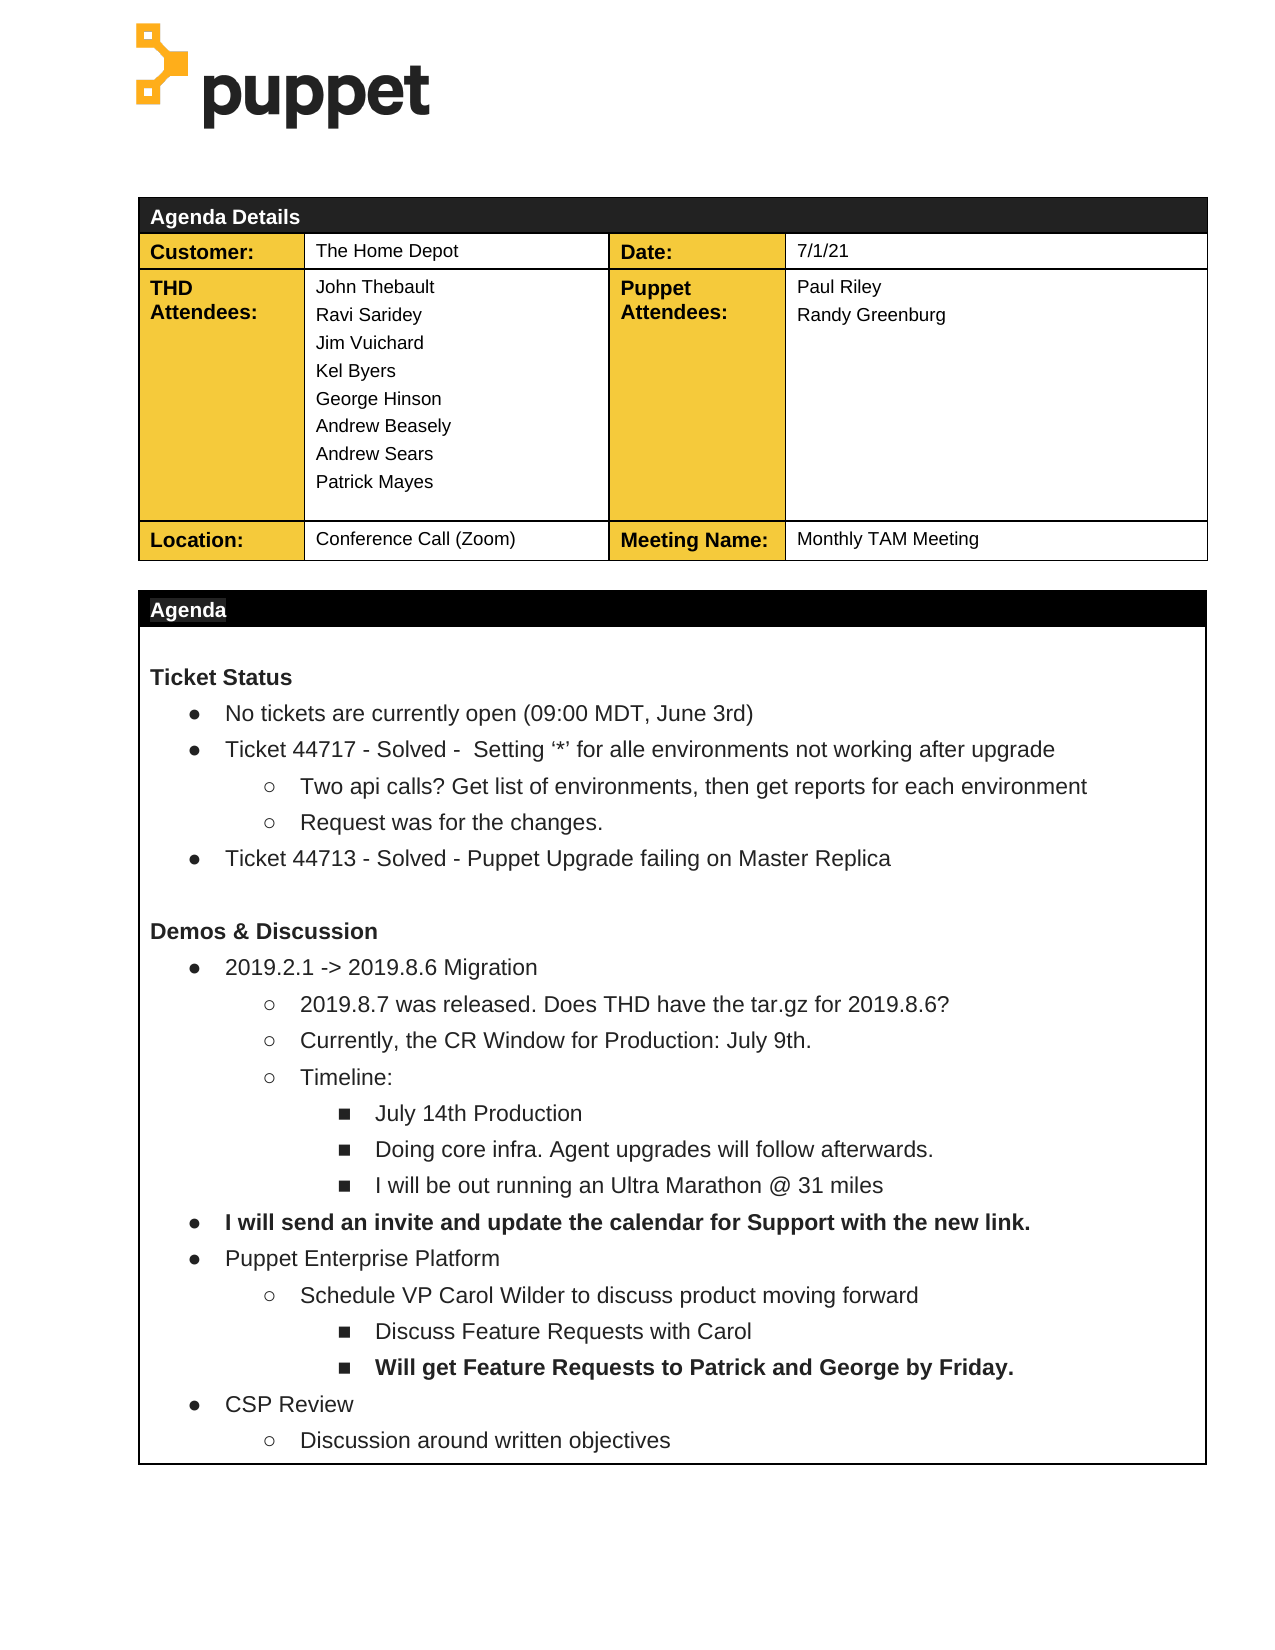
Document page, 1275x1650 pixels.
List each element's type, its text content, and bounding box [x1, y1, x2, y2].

table_cell Monthly TAM Meeting [786, 522, 1207, 560]
table_header Agenda Details [140, 198, 1207, 232]
table_header Agenda [140, 592, 1205, 626]
table_cell 7/1/21 [786, 234, 1207, 268]
table_cell The Home Depot [305, 234, 608, 268]
table_cell Paul Riley Randy Greenburg [786, 270, 1207, 520]
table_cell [140, 627, 1205, 1463]
table_cell Customer: [140, 234, 304, 268]
table_cell Date: [610, 234, 785, 268]
table_cell Meeting Name: [610, 522, 785, 560]
table_cell John Thebault Ravi Saridey Jim Vuichard Kel Byers George Hinson Andrew Beasely Andrew Sears Patrick Mayes [305, 270, 608, 520]
table_cell THD Attendees: [140, 270, 304, 520]
picture [112, 0, 453, 152]
table_cell Conference Call (Zoom) [305, 522, 608, 560]
table_cell Location: [140, 522, 304, 560]
table_cell Puppet Attendees: [610, 270, 785, 520]
